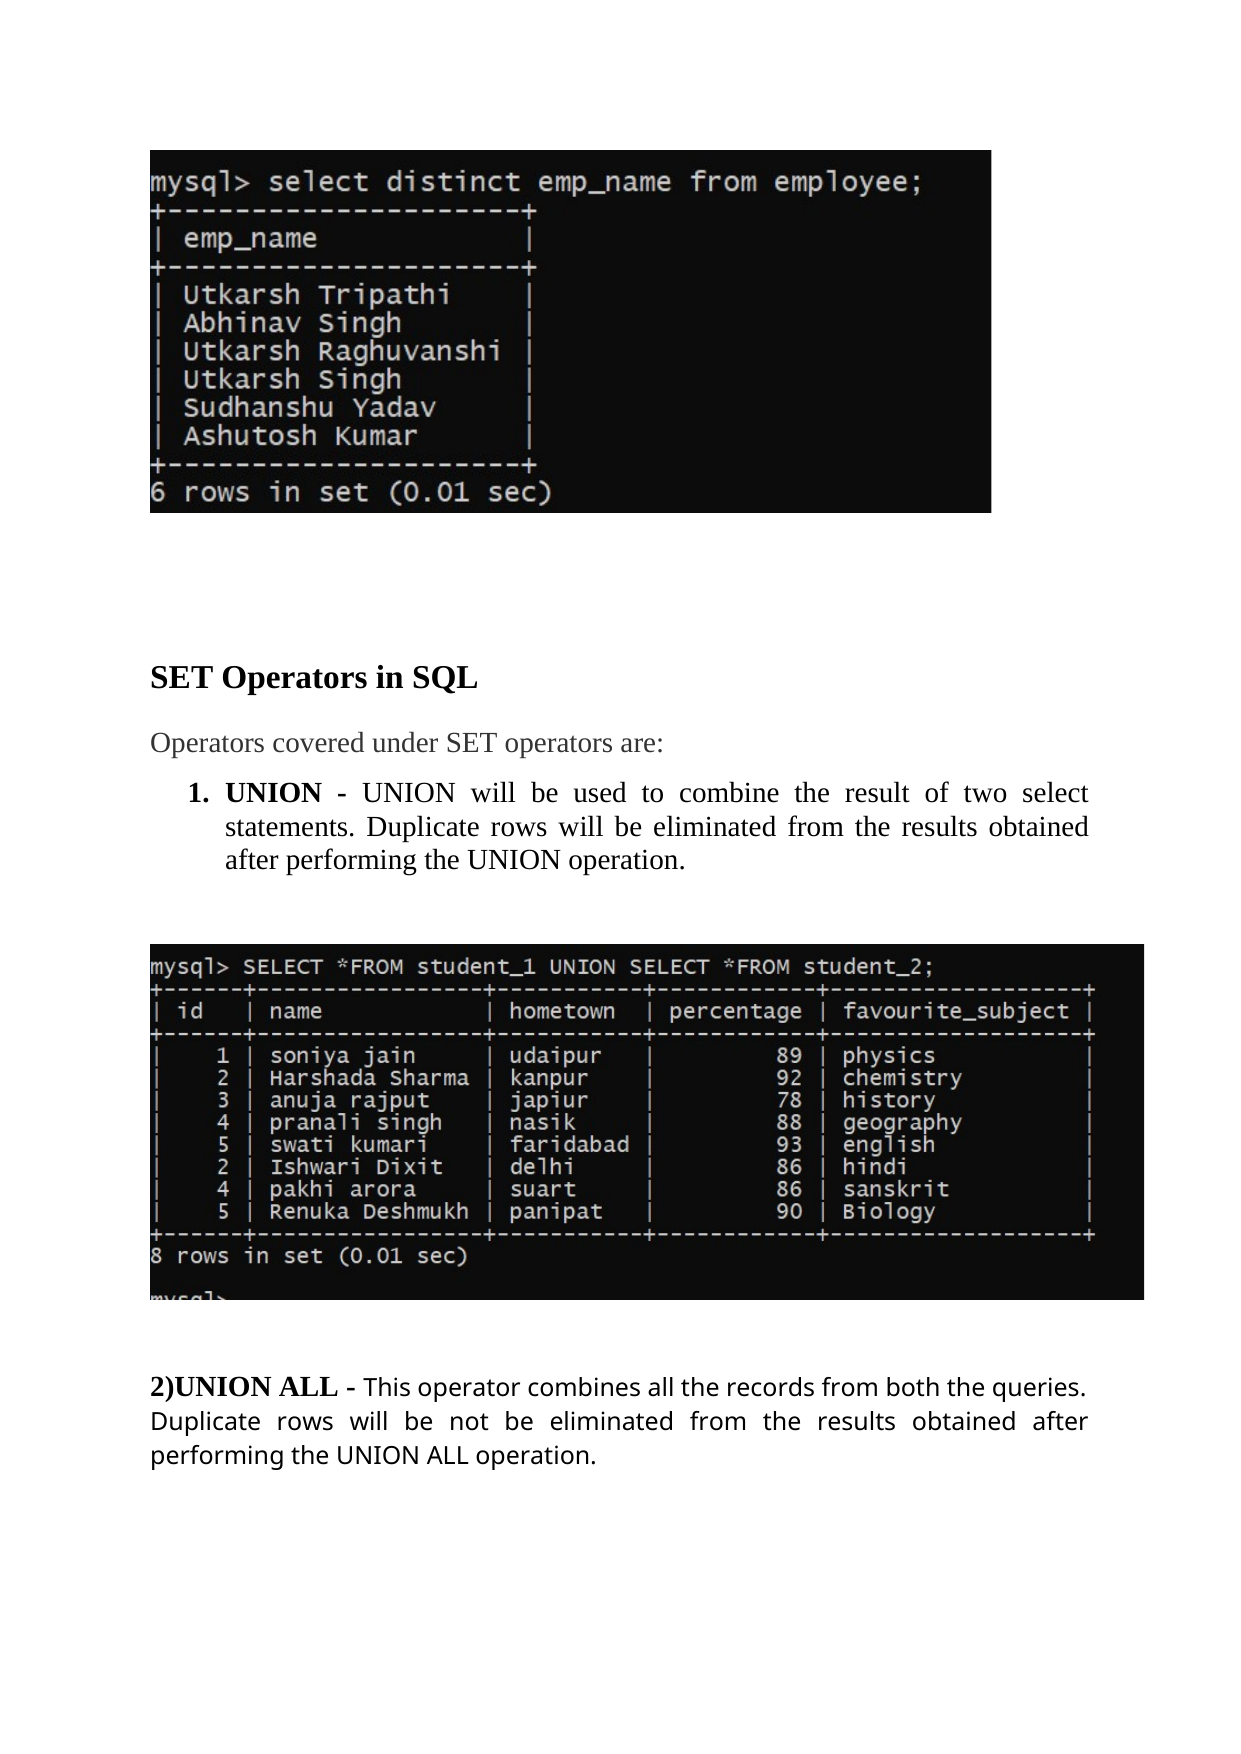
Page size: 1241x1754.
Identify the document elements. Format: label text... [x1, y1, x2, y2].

text SET Operators in SQL [150, 657, 1090, 696]
list UNION - UNION will be used to combine the result of two select statements. Duplicate rows will be eliminated from the results obtained after performing the UNION operation. [187, 775, 1090, 876]
text Duplicate rows will be not be eliminated from the results obtained after performing the UNION ALL operation. [150, 1403, 1090, 1472]
picture [150, 944, 1145, 1300]
text 2)UNION ALL - This operator combines all the records from both the queries. [150, 1369, 1090, 1403]
text Operators covered under SET operators are: [150, 725, 1090, 758]
picture [150, 150, 992, 513]
